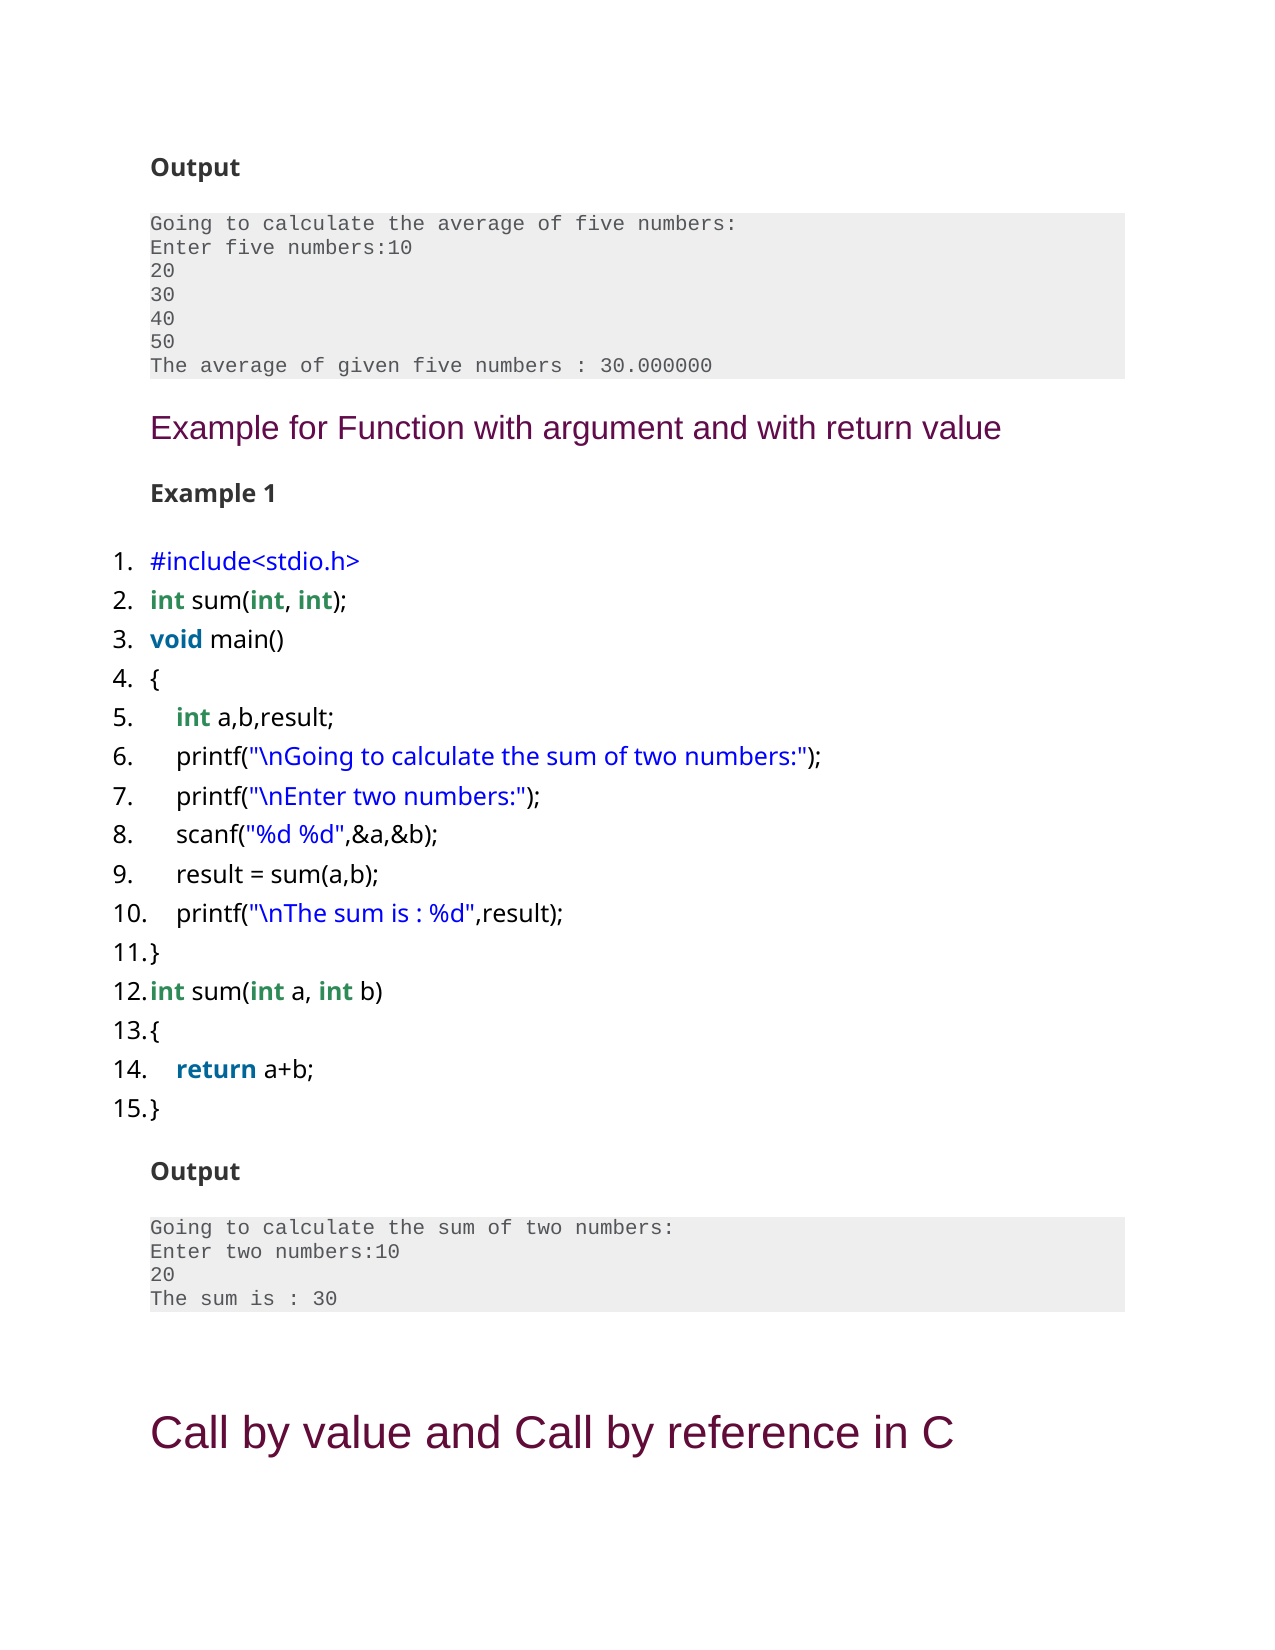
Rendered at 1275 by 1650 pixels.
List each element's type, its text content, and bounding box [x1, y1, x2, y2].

text Enter five numbers:10 [150, 237, 1125, 261]
list #include<stdio.h> [112, 539, 1125, 578]
list int sum(int a, int b) [112, 968, 1125, 1007]
text Going to calculate the average of five numbers: [150, 213, 1125, 237]
text The average of given five numbers : 30.000000 [150, 355, 1125, 379]
list } [112, 929, 1125, 968]
subtitle Call by value and Call by reference in C [150, 1405, 1125, 1458]
text Example 1 [150, 476, 1125, 509]
text Example for Function with argument and with return value [150, 408, 1125, 446]
list } [112, 1086, 1125, 1125]
text 20 [150, 1264, 1125, 1288]
list result = sum(a,b); [112, 851, 1125, 890]
list int sum(int, int); [112, 578, 1125, 617]
text Output [150, 1154, 1125, 1188]
text 50 [150, 331, 1125, 355]
list printf("\nThe sum is : %d",result); [112, 890, 1125, 929]
text The sum is : 30 [150, 1288, 1125, 1312]
list return a+b; [112, 1047, 1125, 1086]
list scanf("%d %d",&a,&b); [112, 812, 1125, 851]
text Output [150, 150, 1125, 184]
text 30 [150, 284, 1125, 308]
list { [112, 656, 1125, 695]
text 20 [150, 261, 1125, 284]
list printf("\nGoing to calculate the sum of two numbers:"); [112, 734, 1125, 773]
list int a,b,result; [112, 695, 1125, 734]
text Going to calculate the sum of two numbers: [150, 1217, 1125, 1241]
list void main() [112, 617, 1125, 656]
list printf("\nEnter two numbers:"); [112, 773, 1125, 812]
list { [112, 1007, 1125, 1047]
text Enter two numbers:10 [150, 1241, 1125, 1264]
text 40 [150, 308, 1125, 331]
